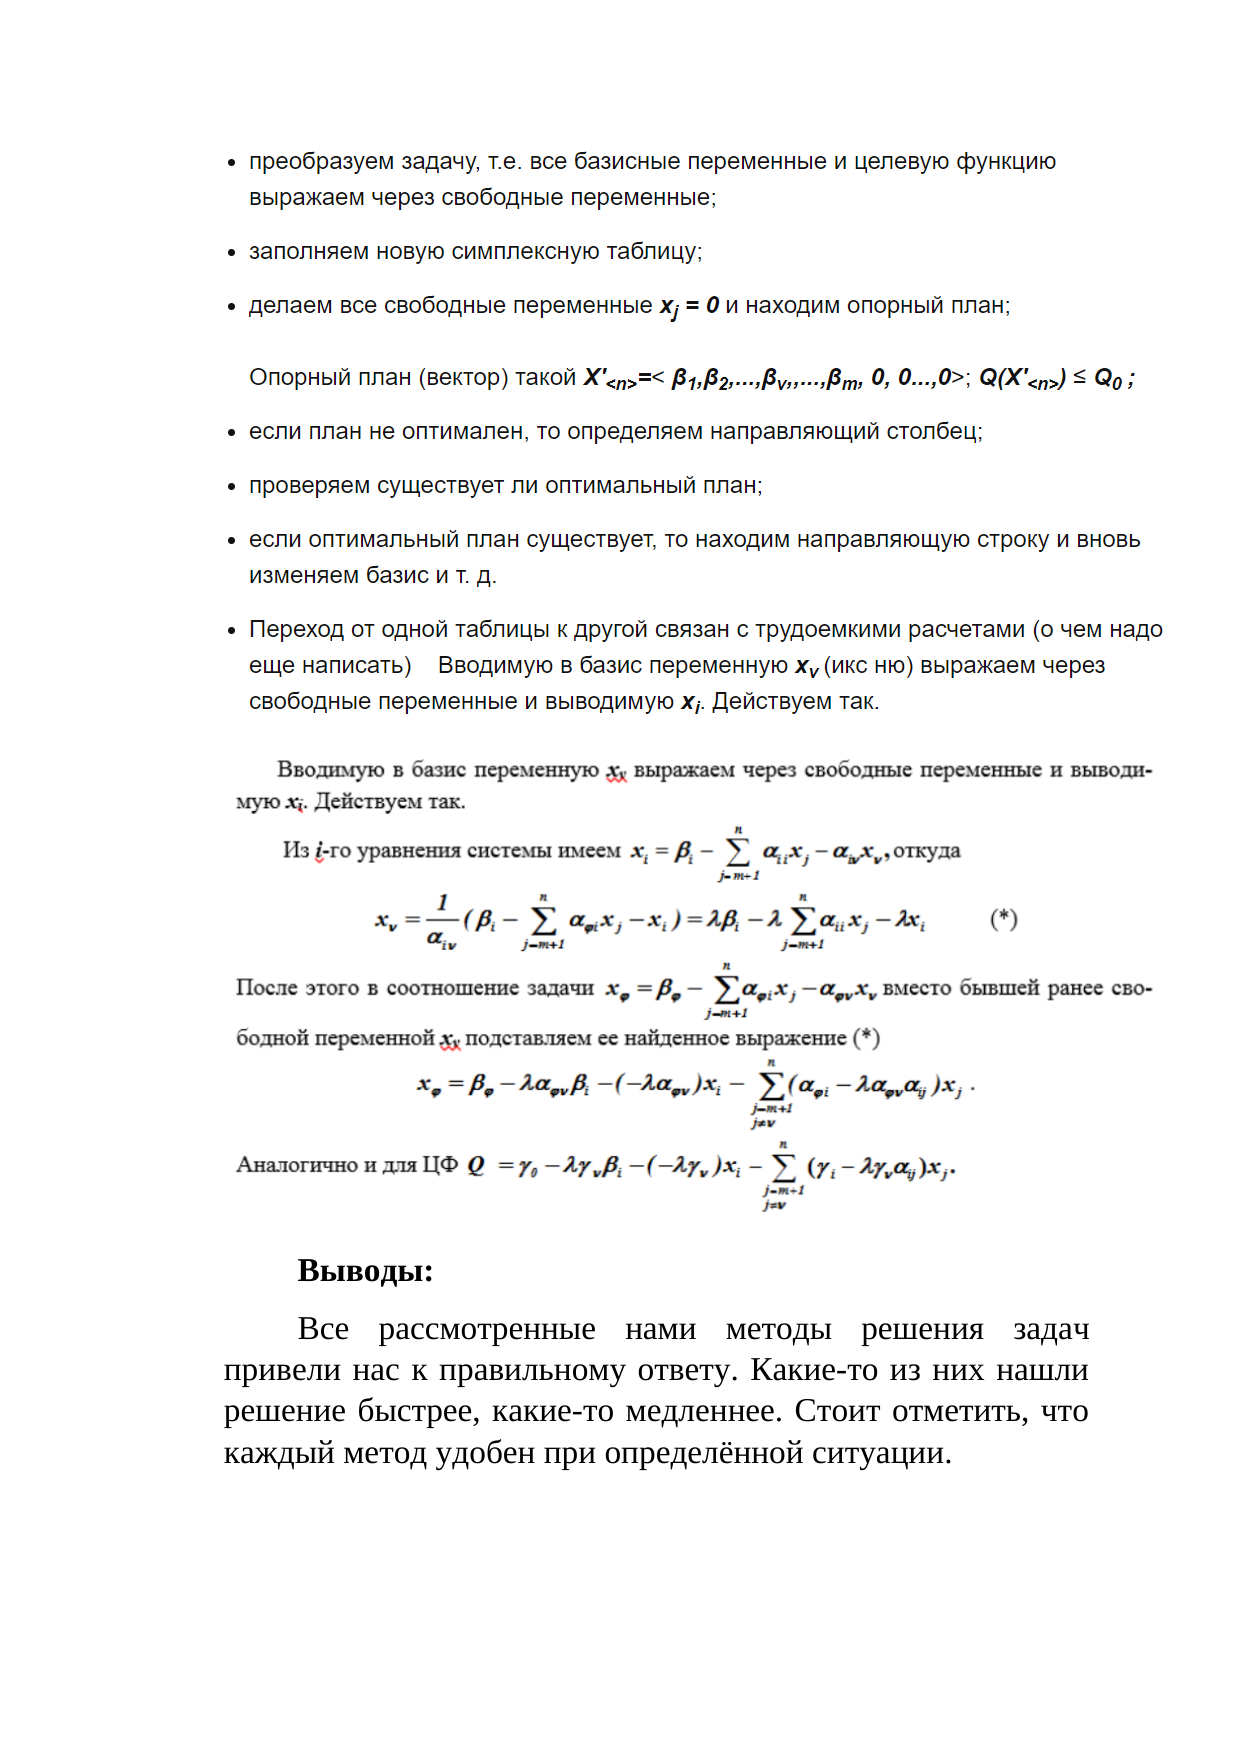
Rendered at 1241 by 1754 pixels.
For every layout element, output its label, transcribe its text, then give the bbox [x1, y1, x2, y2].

picture [223, 741, 1164, 1232]
text Выводы: [224, 1250, 1090, 1288]
text Все рассмотренные нами методы решения задач привели нас к правильному ответу. Какие-то из них нашли решение быстрее, какие-то медленнее. Стоит отметить, что каждый метод удобен при определённой ситуации. [224, 1308, 1090, 1470]
picture [223, 150, 1164, 723]
